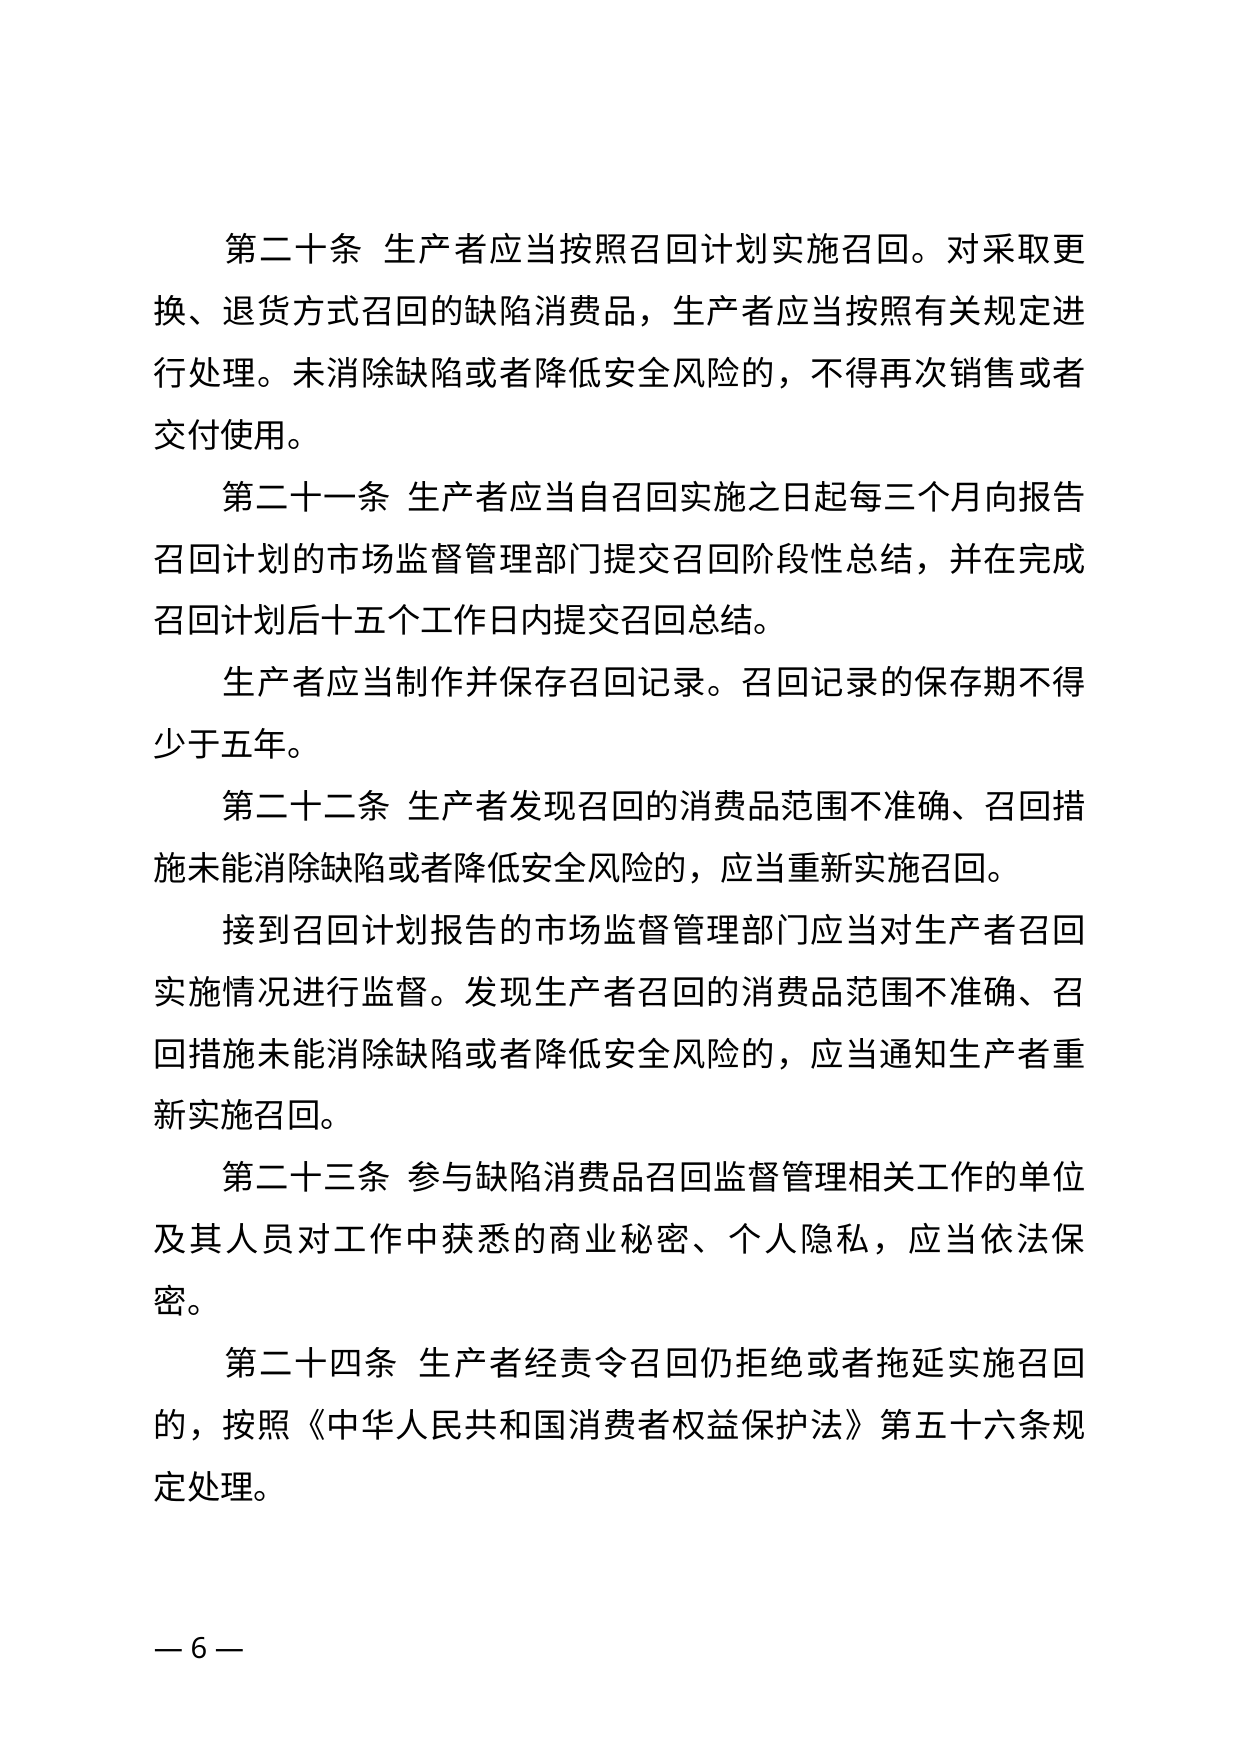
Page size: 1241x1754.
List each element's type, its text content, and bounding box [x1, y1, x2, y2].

text 第二十二条 生产者发现召回的消费品范围不准确、召回措施未能消除缺陷或者降低安全风险的，应当重新实施召回。 [153, 769, 1087, 893]
text 生产者应当制作并保存召回记录。召回记录的保存期不得少于五年。 [153, 645, 1087, 769]
text 第二十一条 生产者应当自召回实施之日起每三个月向报告召回计划的市场监督管理部门提交召回阶段性总结，并在完成召回计划后十五个工作日内提交召回总结。 [153, 460, 1087, 645]
text 第二十条 生产者应当按照召回计划实施召回。对采取更换、退货方式召回的缺陷消费品，生产者应当按照有关规定进行处理。未消除缺陷或者降低安全风险的，不得再次销售或者交付使用。 [153, 212, 1087, 460]
text 接到召回计划报告的市场监督管理部门应当对生产者召回实施情况进行监督。发现生产者召回的消费品范围不准确、召回措施未能消除缺陷或者降低安全风险的，应当通知生产者重新实施召回。 [153, 893, 1087, 1140]
text 第二十三条 参与缺陷消费品召回监督管理相关工作的单位及其人员对工作中获悉的商业秘密、个人隐私，应当依法保密。 [153, 1140, 1087, 1326]
text 第二十四条 生产者经责令召回仍拒绝或者拖延实施召回的，按照《中华人民共和国消费者权益保护法》第五十六条规定处理。 [153, 1326, 1087, 1512]
